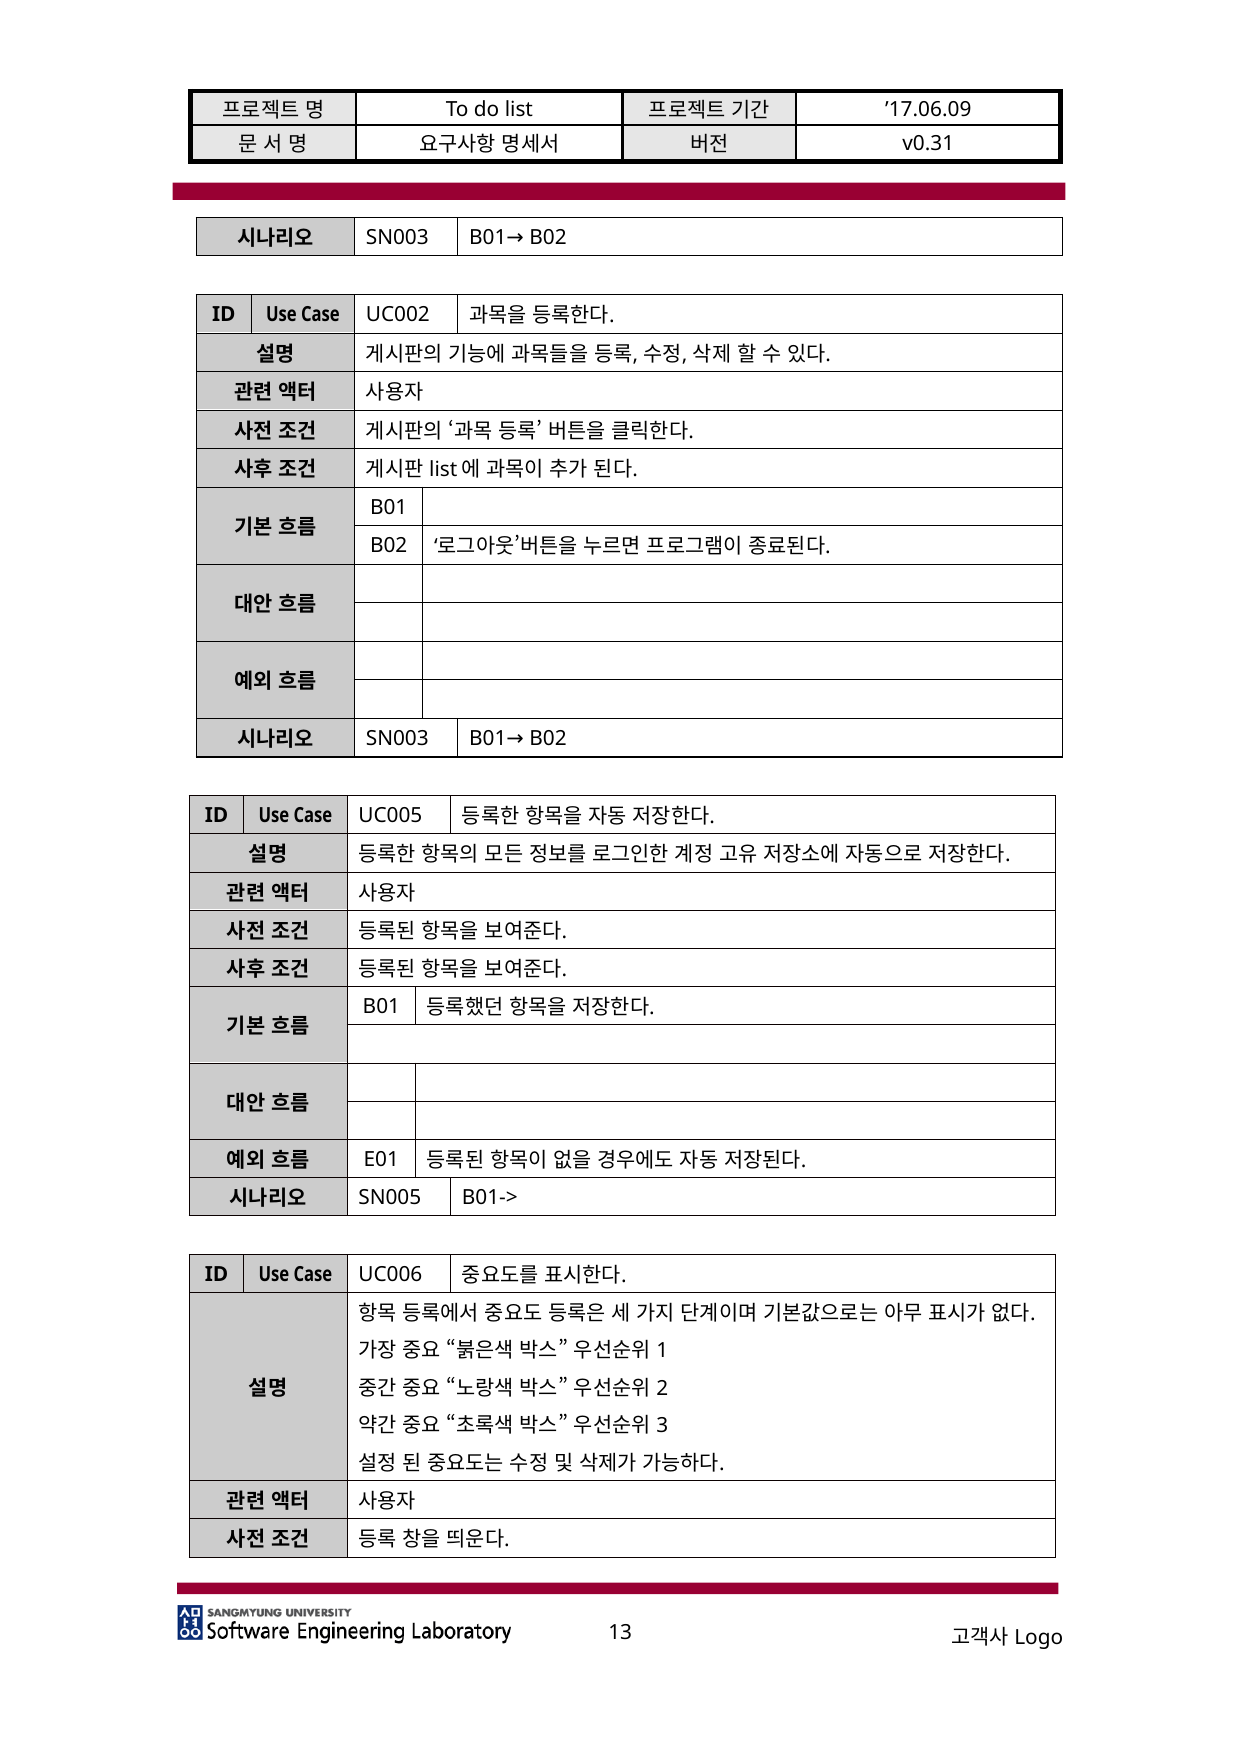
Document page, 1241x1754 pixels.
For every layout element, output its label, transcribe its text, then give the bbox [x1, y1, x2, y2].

table_cell 관련 액터 [197, 372, 354, 409]
table_cell 게시판의 기능에 과목들을 등록, 수정, 삭제 할 수 있다. [355, 334, 1062, 371]
table_cell ‘로그아웃’버튼을 누르면 프로그램이 종료된다. [423, 526, 1062, 564]
table_header Use Case [244, 1255, 347, 1292]
table_cell [423, 565, 1062, 602]
table_cell [423, 642, 1062, 679]
table_header Use Case [252, 295, 354, 332]
table_cell 관련 액터 [190, 1481, 347, 1518]
table_cell 게시판의 ‘과목 등록’ 버튼을 클릭한다. [355, 411, 1062, 448]
table_header ID [197, 295, 251, 332]
table_cell 설명 [190, 834, 347, 871]
table_cell [348, 1025, 1055, 1062]
table_cell 관련 액터 [190, 873, 347, 909]
table_cell 시나리오 [190, 1178, 347, 1215]
table_cell 사후 조건 [190, 949, 347, 986]
table_cell [348, 1064, 415, 1101]
table_cell 예외 흐름 [190, 1140, 347, 1177]
table_cell 사후 조건 [197, 449, 354, 487]
table_header ID [190, 1255, 243, 1292]
table_cell 사전 조건 [197, 411, 354, 448]
table_cell E01 [348, 1140, 415, 1177]
table_cell [355, 565, 422, 602]
table_header 중요도를 표시한다. [451, 1255, 1055, 1292]
table_cell 사용자 [355, 372, 1062, 409]
table_header UC005 [348, 796, 450, 833]
table_cell 예외 흐름 [197, 642, 354, 718]
table_cell 등록한 항목의 모든 정보를 로그인한 계정 고유 저장소에 자동으로 저장한다. [348, 834, 1055, 871]
table_cell 항목 등록에서 중요도 등록은 세 가지 단계이며 기본값으로는 아무 표시가 없다. 가장 중요 “붉은색 박스” 우선순위 1 중간 중요 “노랑색 박스” 우선순위 2 약간 중요 “초록색 박스” 우선순위 3 설정 된 중요도는 수정 및 삭제가 가능하다. [348, 1293, 1055, 1480]
table_cell B01 [348, 987, 415, 1024]
table_cell B02 [355, 526, 422, 564]
table_cell [416, 1102, 1055, 1139]
table_cell [416, 1064, 1055, 1101]
table_cell 시나리오 [197, 218, 354, 255]
table_cell 설명 [190, 1293, 347, 1480]
table_cell [355, 603, 422, 641]
table_cell 대안 흐름 [190, 1064, 347, 1139]
table_cell SN003 [355, 719, 457, 756]
table_cell 기본 흐름 [197, 488, 354, 564]
table_header UC006 [348, 1255, 450, 1292]
table_cell 사전 조건 [190, 911, 347, 948]
table_cell [423, 680, 1062, 718]
table_cell B01→ B02 [458, 719, 1062, 756]
table_cell 등록된 항목을 보여준다. [348, 911, 1055, 948]
picture [177, 1605, 515, 1645]
table_cell 등록했던 항목을 저장한다. [416, 987, 1055, 1024]
table_cell 등록 창을 띄운다. [348, 1519, 1055, 1557]
table_cell 사전 조건 [190, 1519, 347, 1557]
table_cell [348, 1102, 415, 1139]
table_cell B01→ B02 [458, 218, 1062, 255]
table_cell 사용자 [348, 1481, 1055, 1518]
table_cell 등록된 항목을 보여준다. [348, 949, 1055, 986]
table_header UC002 [355, 295, 457, 332]
table_cell 게시판 list에 과목이 추가 된다. [355, 449, 1062, 487]
table_cell SN003 [355, 218, 457, 255]
table_cell 설명 [197, 334, 354, 371]
table_cell B01-> [451, 1178, 1055, 1215]
table_cell SN005 [348, 1178, 450, 1215]
table_header 등록한 항목을 자동 저장한다. [451, 796, 1055, 833]
table_header ID [190, 796, 243, 833]
table_cell 등록된 항목이 없을 경우에도 자동 저장된다. [416, 1140, 1055, 1177]
table_header Use Case [244, 796, 347, 833]
table_cell [423, 603, 1062, 641]
table_cell [355, 680, 422, 718]
table_cell 시나리오 [197, 719, 354, 756]
table_cell B01 [355, 488, 422, 525]
table_cell 대안 흐름 [197, 565, 354, 641]
table_cell [355, 642, 422, 679]
table_header 과목을 등록한다. [458, 295, 1062, 332]
table_cell [423, 488, 1062, 525]
table_cell 기본 흐름 [190, 987, 347, 1062]
table_cell 사용자 [348, 873, 1055, 909]
